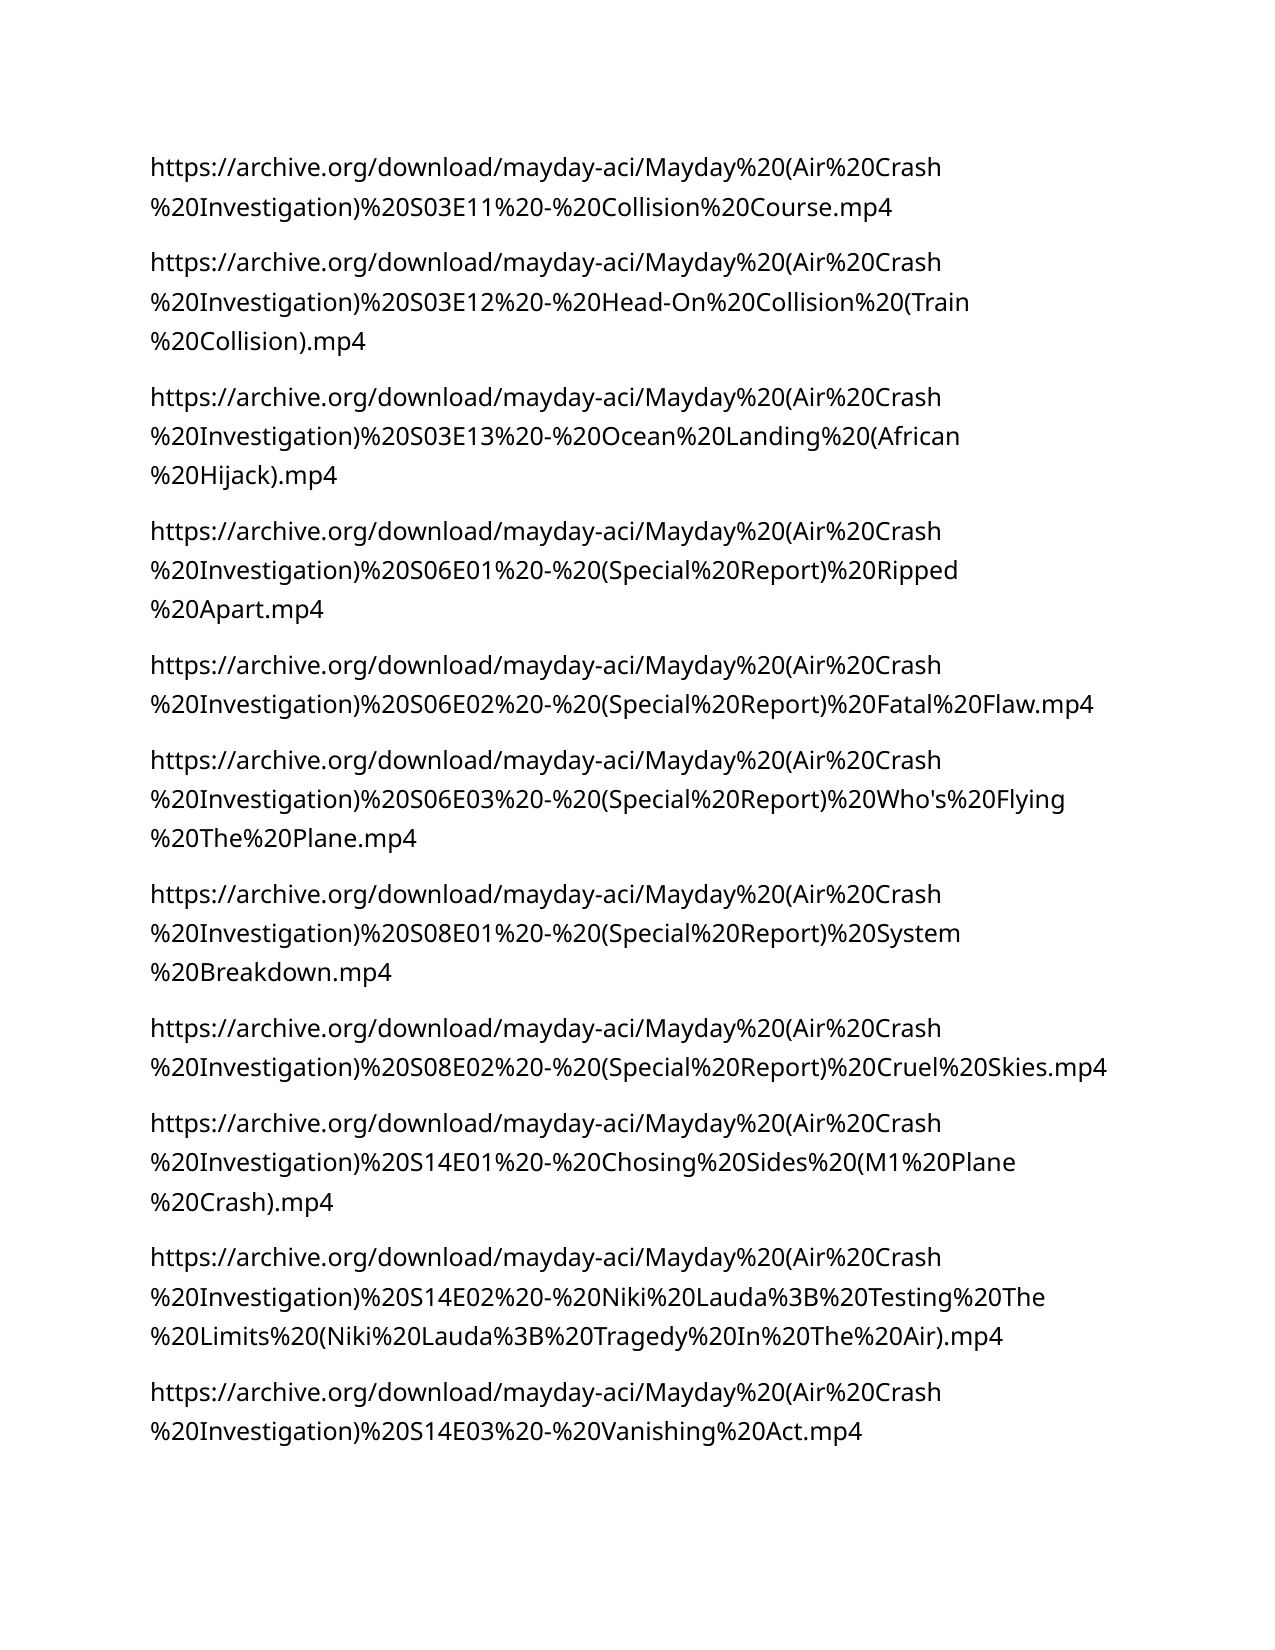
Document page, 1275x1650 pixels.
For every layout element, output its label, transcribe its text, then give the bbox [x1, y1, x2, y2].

text https://archive.org/download/mayday-aci/Mayday%20(Air%20Crash%20Investigation)%20S14E01%20-%20Chosing%20Sides%20(M1%20Plane%20Crash).mp4 [150, 1106, 1125, 1218]
text https://archive.org/download/mayday-aci/Mayday%20(Air%20Crash%20Investigation)%20S06E03%20-%20(Special%20Report)%20Who's%20Flying%20The%20Plane.mp4 [150, 742, 1125, 855]
text https://archive.org/download/mayday-aci/Mayday%20(Air%20Crash%20Investigation)%20S08E01%20-%20(Special%20Report)%20System%20Breakdown.mp4 [150, 877, 1125, 989]
text https://archive.org/download/mayday-aci/Mayday%20(Air%20Crash%20Investigation)%20S08E02%20-%20(Special%20Report)%20Cruel%20Skies.mp4 [150, 1011, 1125, 1084]
text https://archive.org/download/mayday-aci/Mayday%20(Air%20Crash%20Investigation)%20S14E02%20-%20Niki%20Lauda%3B%20Testing%20The%20Limits%20(Niki%20Lauda%3B%20Tragedy%20In%20The%20Air).mp4 [150, 1240, 1125, 1352]
text https://archive.org/download/mayday-aci/Mayday%20(Air%20Crash%20Investigation)%20S03E13%20-%20Ocean%20Landing%20(African%20Hijack).mp4 [150, 379, 1125, 492]
text https://archive.org/download/mayday-aci/Mayday%20(Air%20Crash%20Investigation)%20S03E12%20-%20Head-On%20Collision%20(Train%20Collision).mp4 [150, 245, 1125, 357]
text https://archive.org/download/mayday-aci/Mayday%20(Air%20Crash%20Investigation)%20S06E02%20-%20(Special%20Report)%20Fatal%20Flaw.mp4 [150, 647, 1125, 721]
text https://archive.org/download/mayday-aci/Mayday%20(Air%20Crash%20Investigation)%20S06E01%20-%20(Special%20Report)%20Ripped%20Apart.mp4 [150, 513, 1125, 626]
text https://archive.org/download/mayday-aci/Mayday%20(Air%20Crash%20Investigation)%20S03E11%20-%20Collision%20Course.mp4 [150, 150, 1125, 223]
text https://archive.org/download/mayday-aci/Mayday%20(Air%20Crash%20Investigation)%20S14E03%20-%20Vanishing%20Act.mp4 [150, 1374, 1125, 1447]
